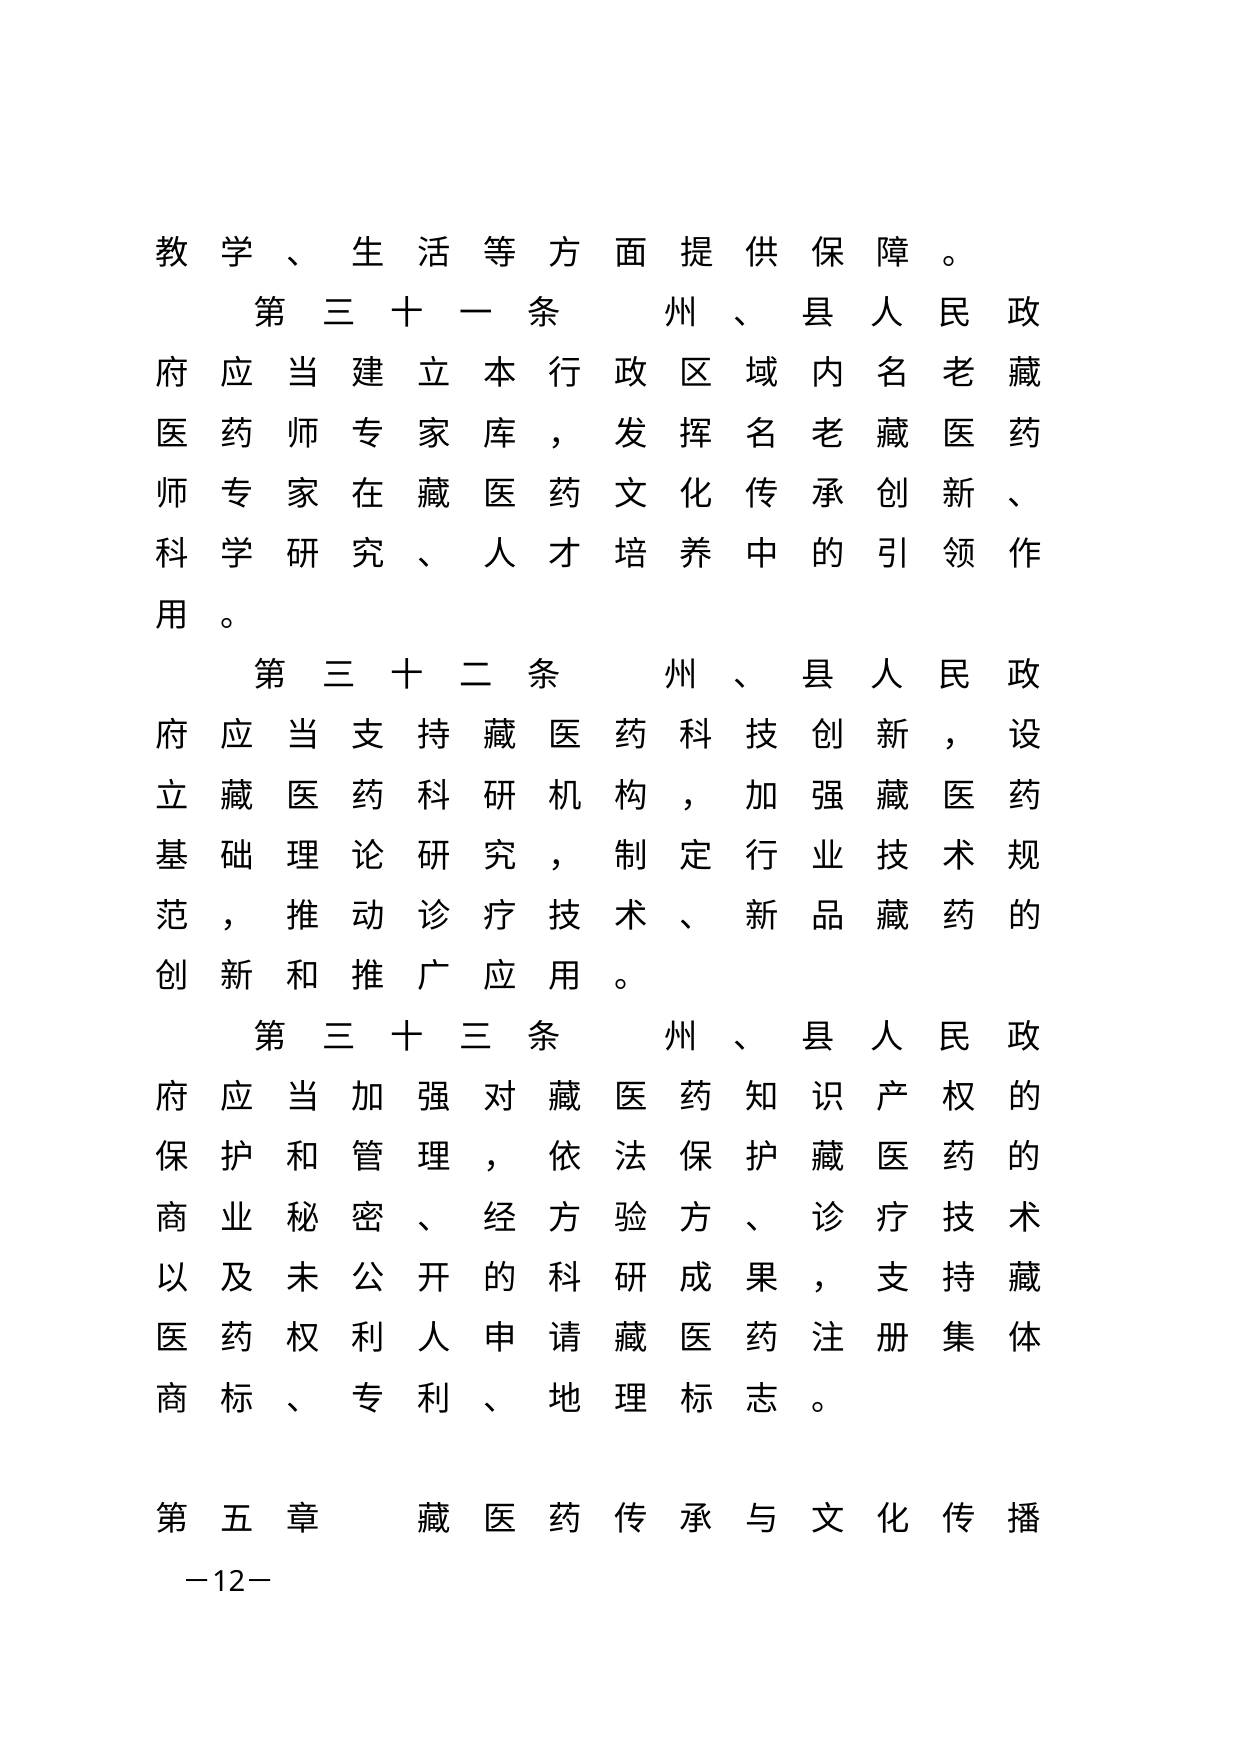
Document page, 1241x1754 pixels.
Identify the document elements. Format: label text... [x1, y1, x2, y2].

text 第三十条 州、县人民政府应当建立藏医药人才引进激励机制，并对藏医药专业人才在科研、教学、生活等方面提供保障。 [155, 219, 1073, 280]
text 第三十二条 州、县人民政府应当支持藏医药科技创新，设立藏医药科研机构，加强藏医药基础理论研究，制定行业技术规范，推动诊疗技术、新品藏药的创新和推广应用。 [155, 642, 1073, 1003]
text 第三十三条 州、县人民政府应当加强对藏医药知识产权的保护和管理，依法保护藏医药的商业秘密、经方验方、诊疗技术以及未公开的科研成果，支持藏医药权利人申请藏医药注册集体商标、专利、地理标志。 [155, 1003, 1073, 1426]
text 第五章 藏医药传承与文化传播 [155, 1486, 1073, 1546]
text 第三十一条 州、县人民政府应当建立本行政区域内名老藏医药师专家库，发挥名老藏医药师专家在藏医药文化传承创新、科学研究、人才培养中的引领作用。 [155, 280, 1073, 642]
